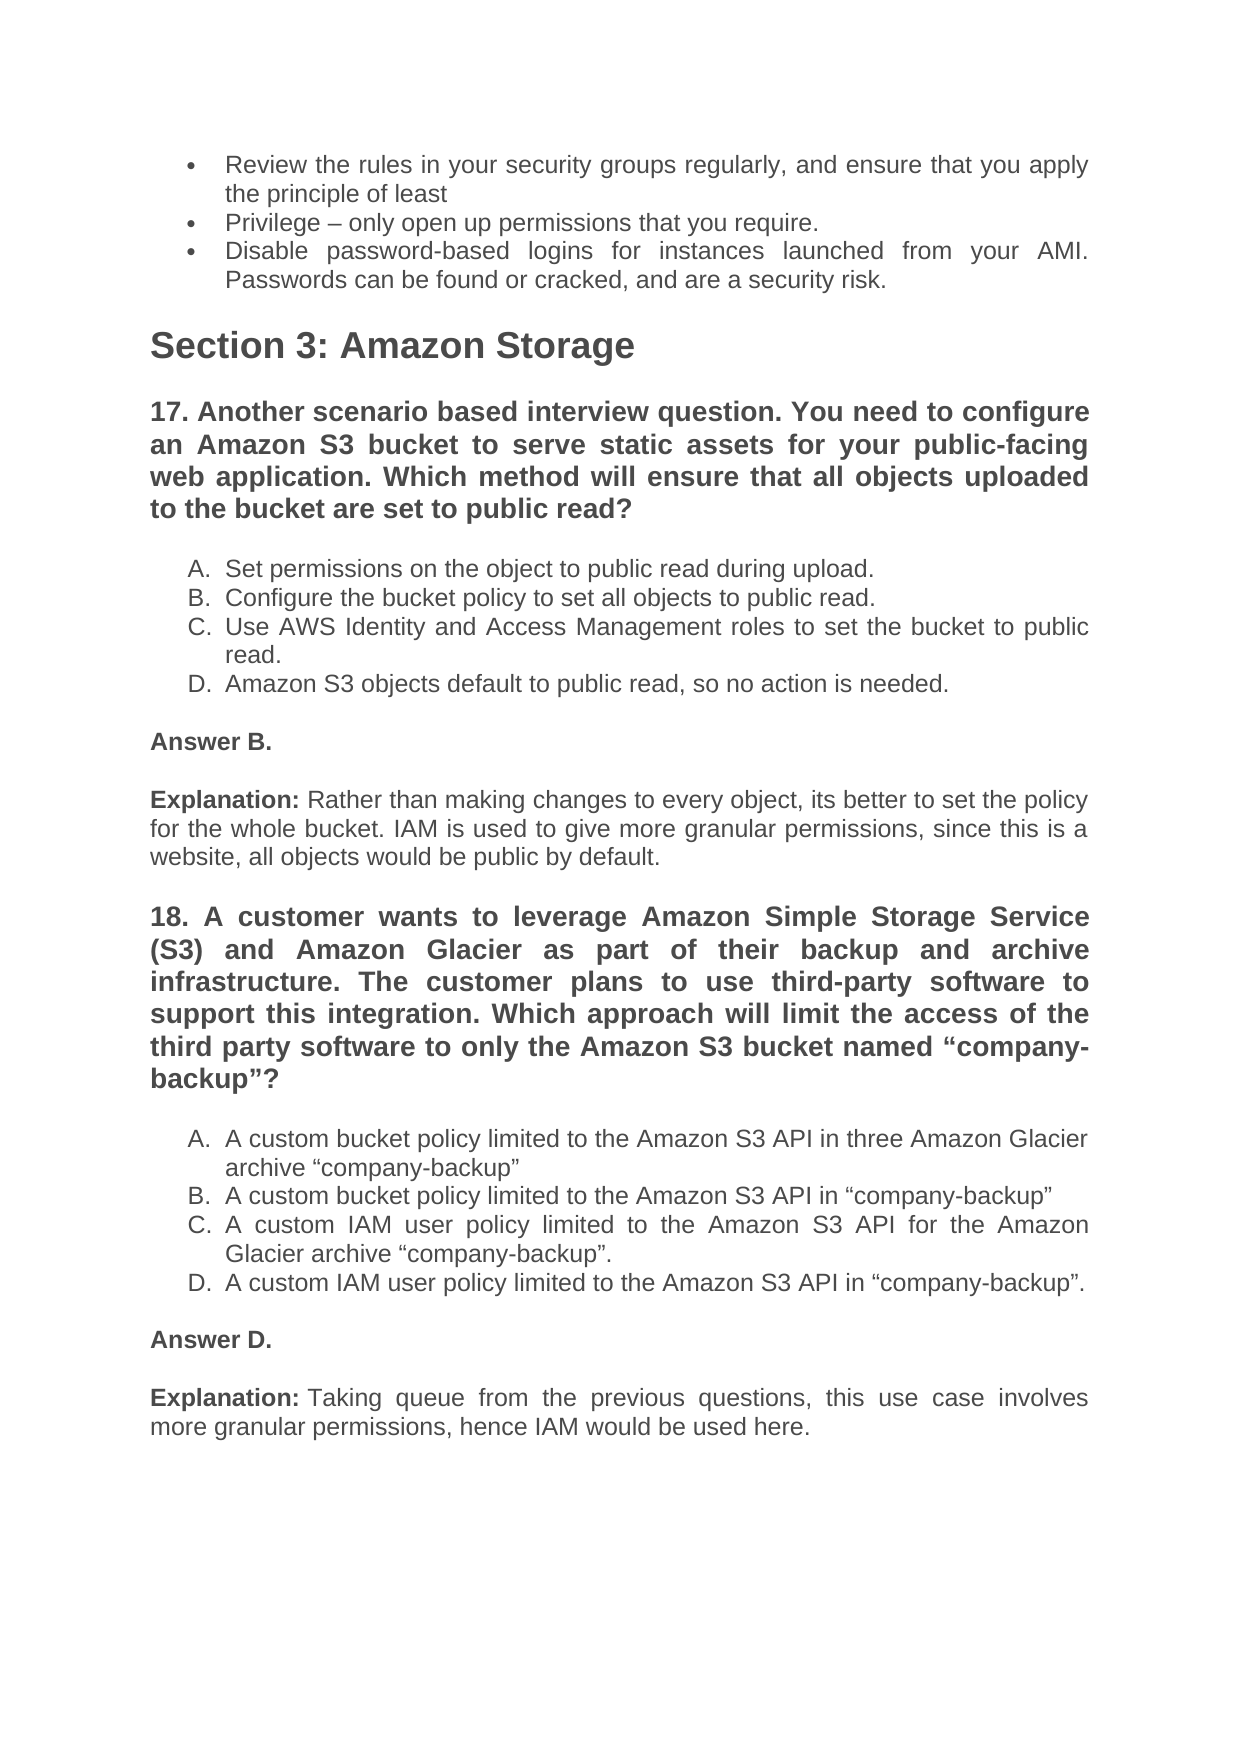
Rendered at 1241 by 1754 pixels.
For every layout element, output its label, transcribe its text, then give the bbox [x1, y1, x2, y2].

list Configure the bucket policy to set all objects to public read. [187, 583, 1090, 611]
list Set permissions on the object to public read during upload. [187, 554, 1090, 583]
text Answer D. [150, 1325, 1090, 1354]
text Section 3: Amazon Storage [150, 323, 1090, 366]
list A custom IAM user policy limited to the Amazon S3 API for the Amazon Glacier archive “company-backup”. [187, 1210, 1090, 1267]
text 18. A customer wants to leverage Amazon Simple Storage Service (S3) and Amazon Glacier as part of their backup and archive infrastructure. The customer plans to use third-party software to support this integration. Which approach will limit the access of the third party software to only the Amazon S3 bucket named “company-backup”? [150, 900, 1090, 1094]
list A custom bucket policy limited to the Amazon S3 API in “company-backup” [187, 1181, 1090, 1210]
list A custom bucket policy limited to the Amazon S3 API in three Amazon Glacier archive “company-backup” [187, 1124, 1090, 1181]
list Privilege – only open up permissions that you require. [187, 207, 1090, 236]
list Use AWS Identity and Access Management roles to set the bucket to public read. [187, 611, 1090, 669]
text Explanation: Rather than making changes to every object, its better to set the policy for the whole bucket. IAM is used to give more granular permissions, since this is a website, all objects would be public by default. [150, 785, 1090, 871]
text Answer B. [150, 727, 1090, 756]
text 17. Another scenario based interview question. You need to configure an Amazon S3 bucket to serve static assets for your public-facing web application. Which method will ensure that all objects uploaded to the bucket are set to public read? [150, 395, 1090, 525]
list Disable password-based logins for instances launched from your AMI. Passwords can be found or cracked, and are a security risk. [187, 236, 1090, 294]
list A custom IAM user policy limited to the Amazon S3 API in “company-backup”. [187, 1267, 1090, 1296]
list Review the rules in your security groups regularly, and ensure that you apply the principle of least [187, 150, 1090, 207]
list Amazon S3 objects default to public read, so no action is needed. [187, 669, 1090, 698]
text Explanation: Taking queue from the previous questions, this use case involves more granular permissions, hence IAM would be used here. [150, 1383, 1090, 1441]
